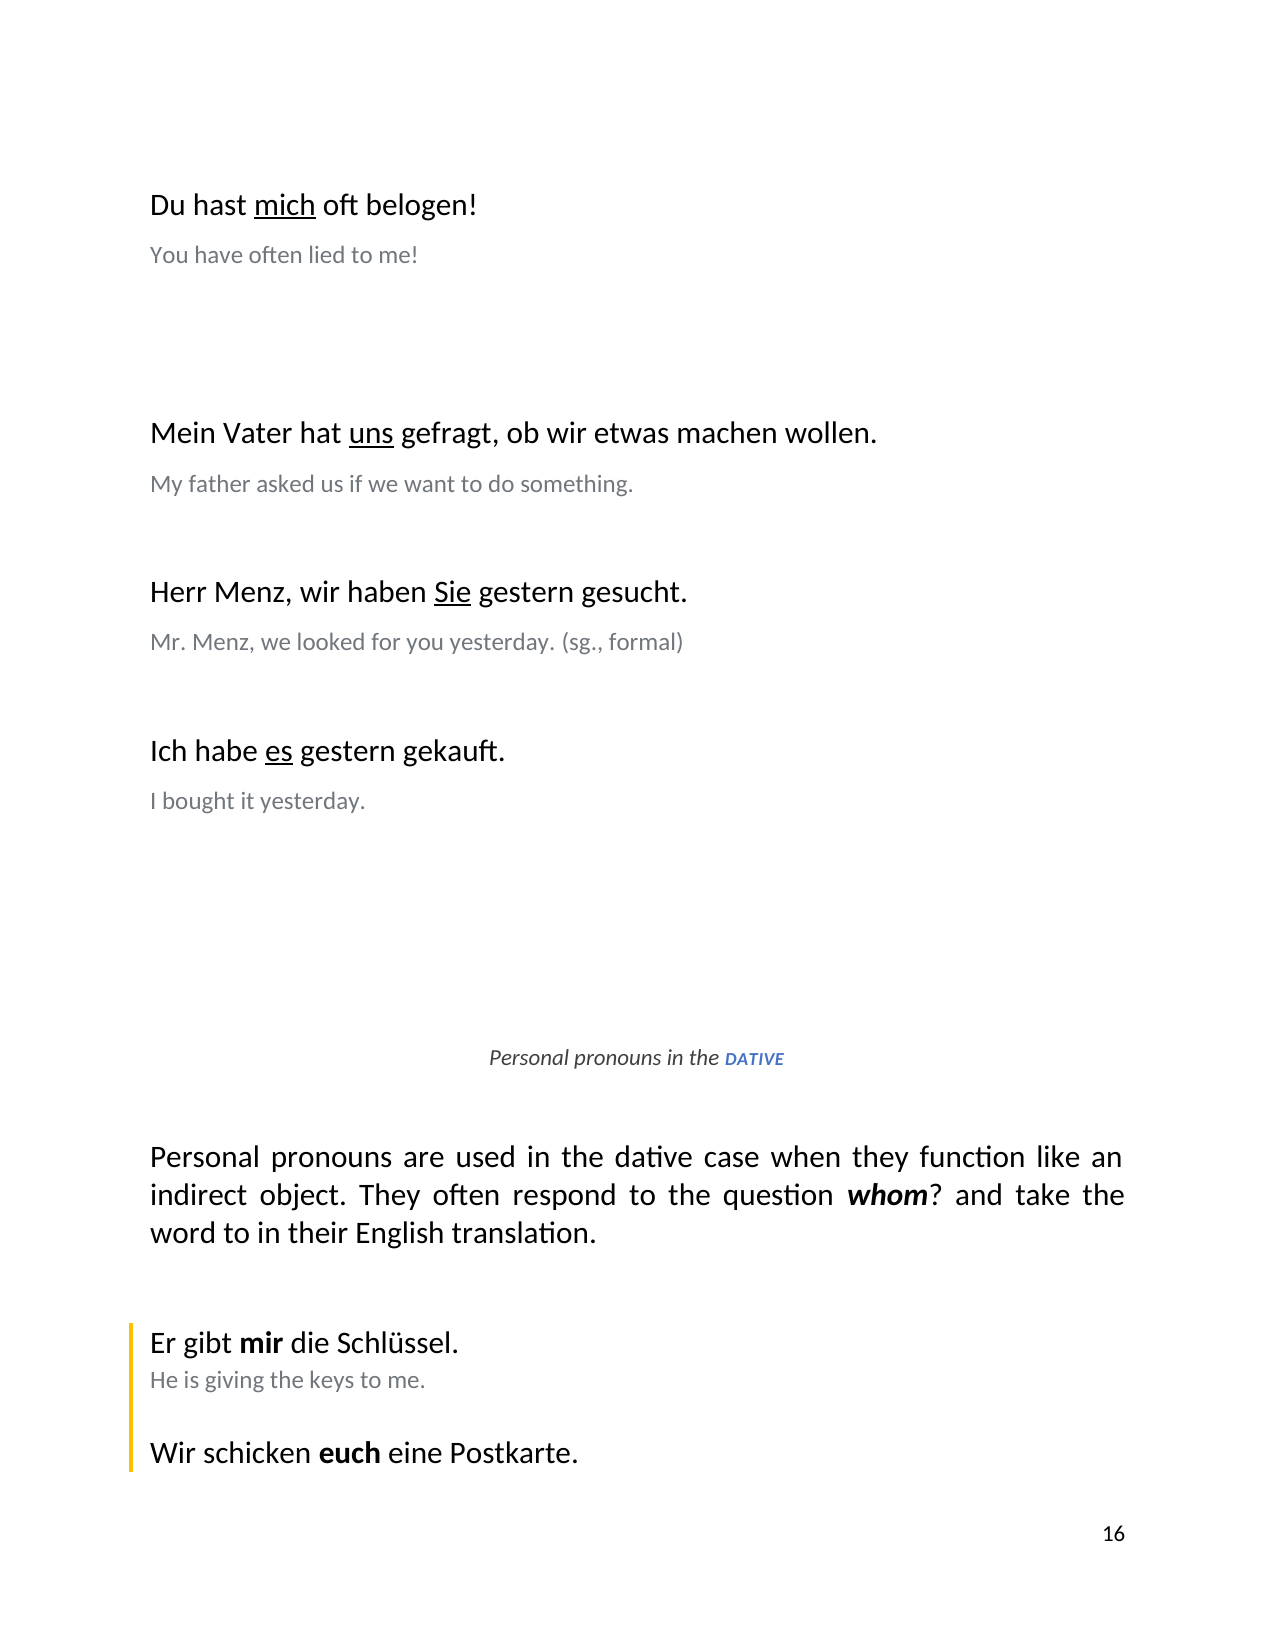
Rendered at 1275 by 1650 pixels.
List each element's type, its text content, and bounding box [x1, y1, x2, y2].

text Wir schicken euch eine Postkarte. [133, 1433, 1125, 1472]
text Er gibt mir die Schlüssel. [133, 1323, 1125, 1361]
text Herr Menz, wir haben Sie gestern gesucht. [150, 572, 1125, 610]
text Ich habe es gestern gekauft. [150, 731, 1125, 769]
text My father asked us if we want to do something. [150, 468, 1125, 498]
text Personal pronouns are used in the dative case when they function like an indirect object. They often respond to the question whom? and take the word to in their English translation. [150, 1137, 1125, 1252]
text Mein Vater hat uns gefragt, ob wir etwas machen wollen. [150, 413, 1125, 451]
text Du hast mich oft belogen! [150, 185, 1125, 223]
text Personal pronouns in the dative [240, 1043, 1035, 1071]
text Mr. Menz, we looked for you yesterday. (sg., formal) [150, 627, 1125, 657]
text He is giving the keys to me. [133, 1364, 1125, 1395]
text You have often lied to me! [150, 239, 1125, 270]
text I bought it yesterday. [150, 785, 1125, 816]
